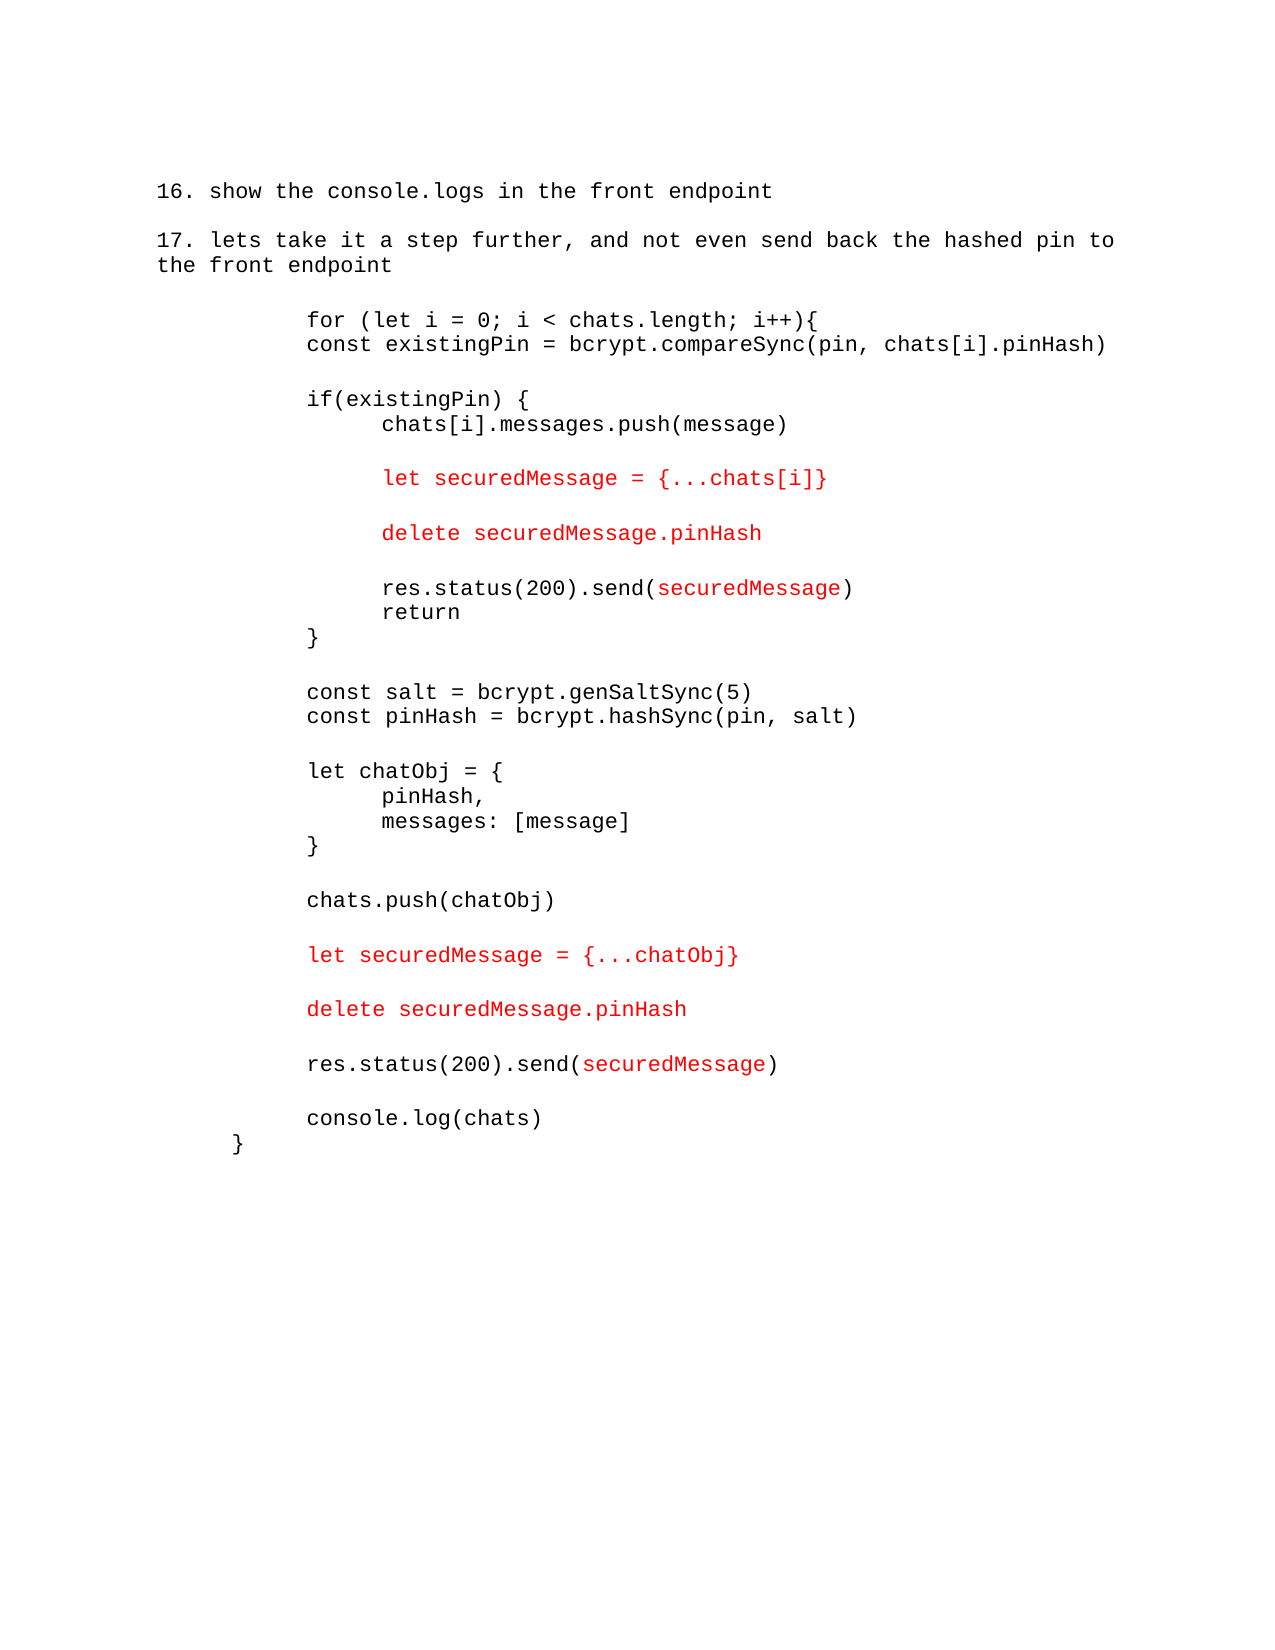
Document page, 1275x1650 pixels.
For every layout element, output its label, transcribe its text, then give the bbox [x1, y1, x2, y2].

text return [156, 601, 1118, 626]
text } [156, 834, 1118, 859]
text } [156, 626, 1118, 651]
text for (let i = 0; i < chats.length; i++){ [156, 309, 1118, 333]
text const pinHash = bcrypt.hashSync(pin, salt) [156, 706, 1118, 730]
text const existingPin = bcrypt.compareSync(pin, chats[i].pinHash) [156, 333, 1118, 358]
text res.status(200).send(securedMessage) [156, 577, 1118, 601]
text const salt = bcrypt.genSaltSync(5) [156, 681, 1118, 706]
text let chatObj = { [156, 760, 1118, 785]
text chats.push(chatObj) [156, 889, 1118, 914]
text delete securedMessage.pinHash [156, 522, 1118, 547]
text 16. show the console.logs in the front endpoint [156, 180, 1118, 204]
text chats[i].messages.push(message) [156, 413, 1118, 438]
text let securedMessage = {...chats[i]} [156, 467, 1118, 492]
text let securedMessage = {...chatObj} [156, 944, 1118, 968]
text } [156, 1132, 1118, 1157]
text console.log(chats) [156, 1107, 1118, 1132]
text delete securedMessage.pinHash [156, 998, 1118, 1023]
text messages: [message] [156, 810, 1118, 834]
text res.status(200).send(securedMessage) [156, 1053, 1118, 1078]
text if(existingPin) { [156, 388, 1118, 413]
text pinHash, [156, 785, 1118, 810]
text 17. lets take it a step further, and not even send back the hashed pin to the front endpoint [156, 229, 1118, 279]
